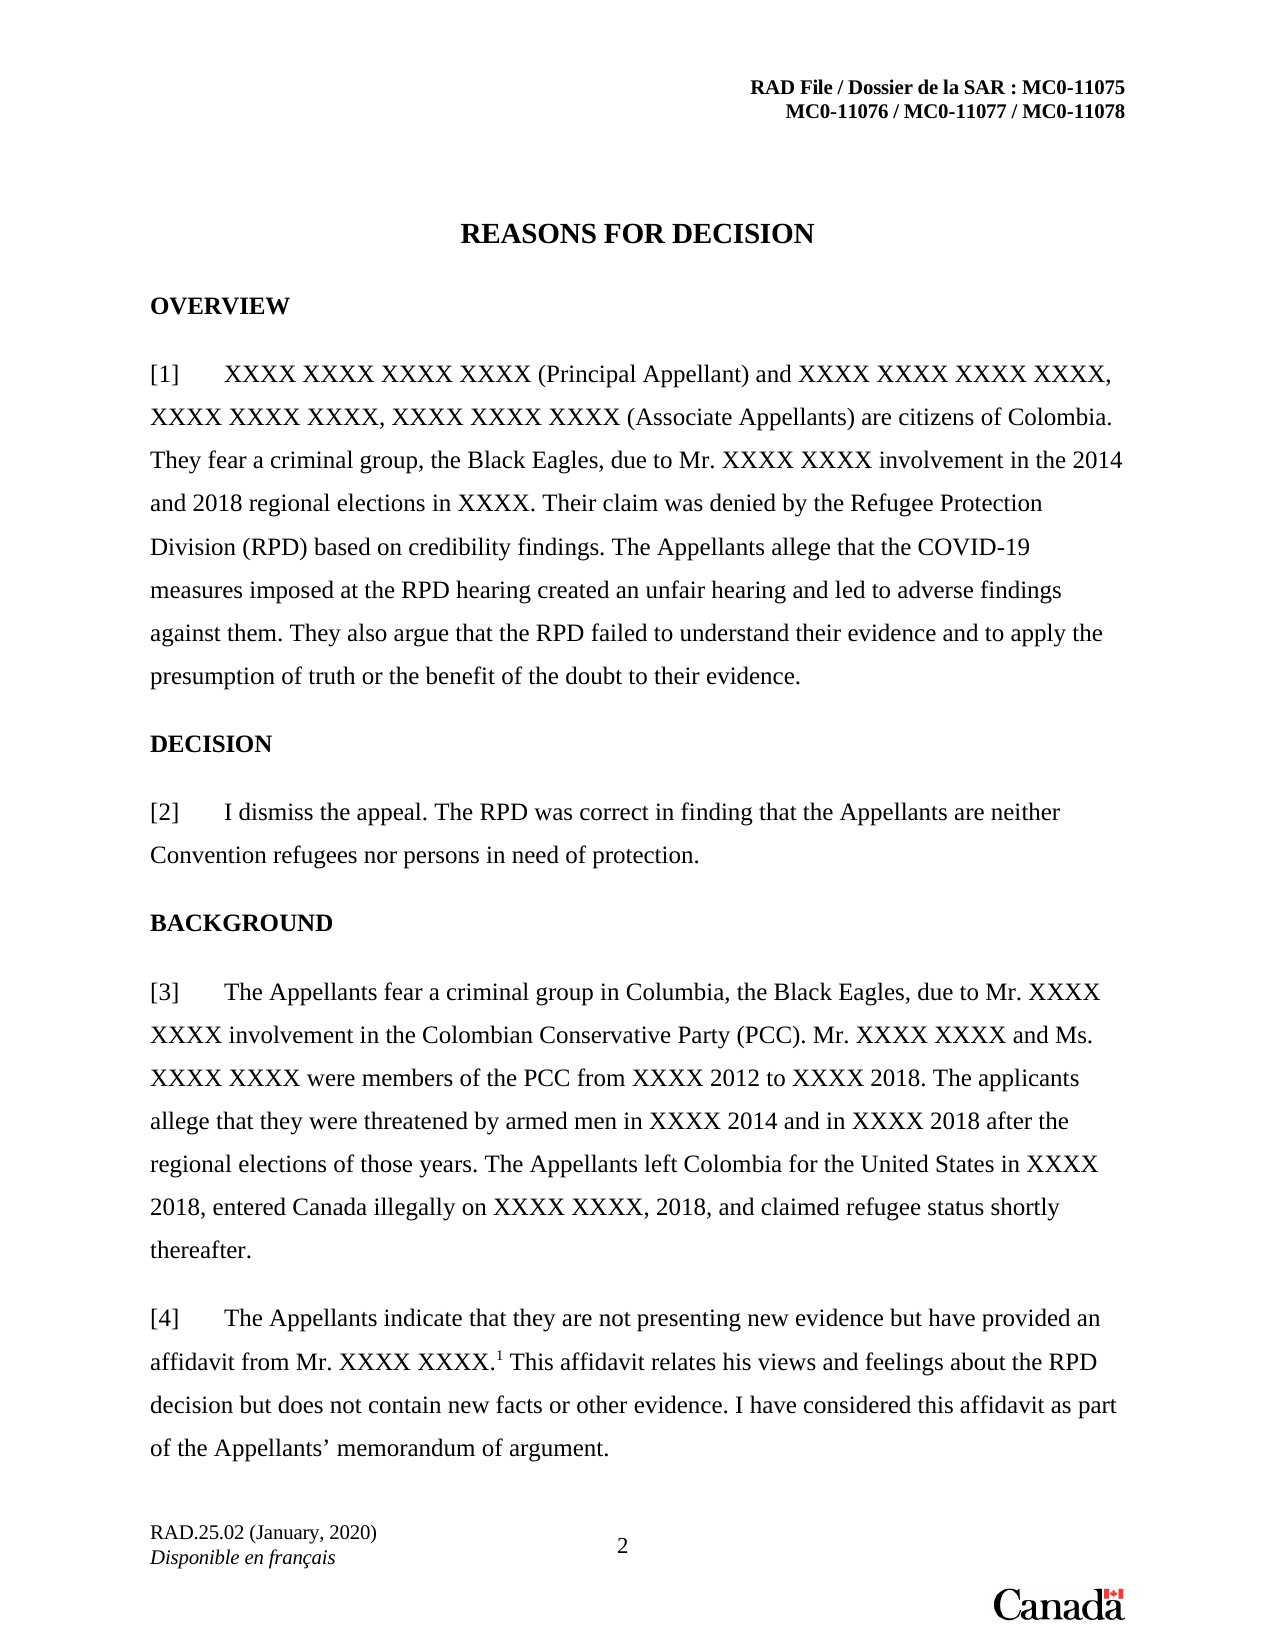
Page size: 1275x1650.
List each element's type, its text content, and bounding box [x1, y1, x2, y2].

text DECISION [150, 729, 1125, 758]
text OVERVIEW [150, 291, 1125, 320]
list I dismiss the appeal. The RPD was correct in finding that the Appellants are neither Convention refugees nor persons in need of protection. [150, 797, 1125, 869]
text REASONS FOR DECISION [150, 216, 1125, 249]
list The Appellants fear a criminal group in Columbia, the Black Eagles, due to Mr. XXXX XXXX involvement in the Colombian Conservative Party (PCC). Mr. XXXX XXXX and Ms. XXXX XXXX were members of the PCC from XXXX 2012 to XXXX 2018. The applicants allege that they were threatened by armed men in XXXX 2014 and in XXXX 2018 after the regional elections of those years. The Appellants left Colombia for the United States in XXXX 2018, entered Canada illegally on XXXX XXXX, 2018, and claimed refugee status shortly thereafter. [150, 977, 1125, 1264]
list BACKGROUND [150, 908, 1125, 937]
list XXXX XXXX XXXX XXXX (Principal Appellant) and XXXX XXXX XXXX XXXX, XXXX XXXX XXXX, XXXX XXXX XXXX (Associate Appellants) are citizens of Colombia. They fear a criminal group, the Black Eagles, due to Mr. XXXX XXXX involvement in the 2014 and 2018 regional elections in XXXX. Their claim was denied by the Refugee Protection Division (RPD) based on credibility findings. The Appellants allege that the COVID-19 measures imposed at the RPD hearing created an unfair hearing and led to adverse findings against them. They also argue that the RPD failed to understand their evidence and to apply the presumption of truth or the benefit of the doubt to their evidence. [150, 359, 1125, 690]
list The Appellants indicate that they are not presenting new evidence but have provided an affidavit from Mr. XXXX XXXX. This affidavit relates his views and feelings about the RPD decision but does not contain new facts or other evidence. I have considered this affidavit as part of the Appellants’ memorandum of argument. [150, 1303, 1125, 1462]
